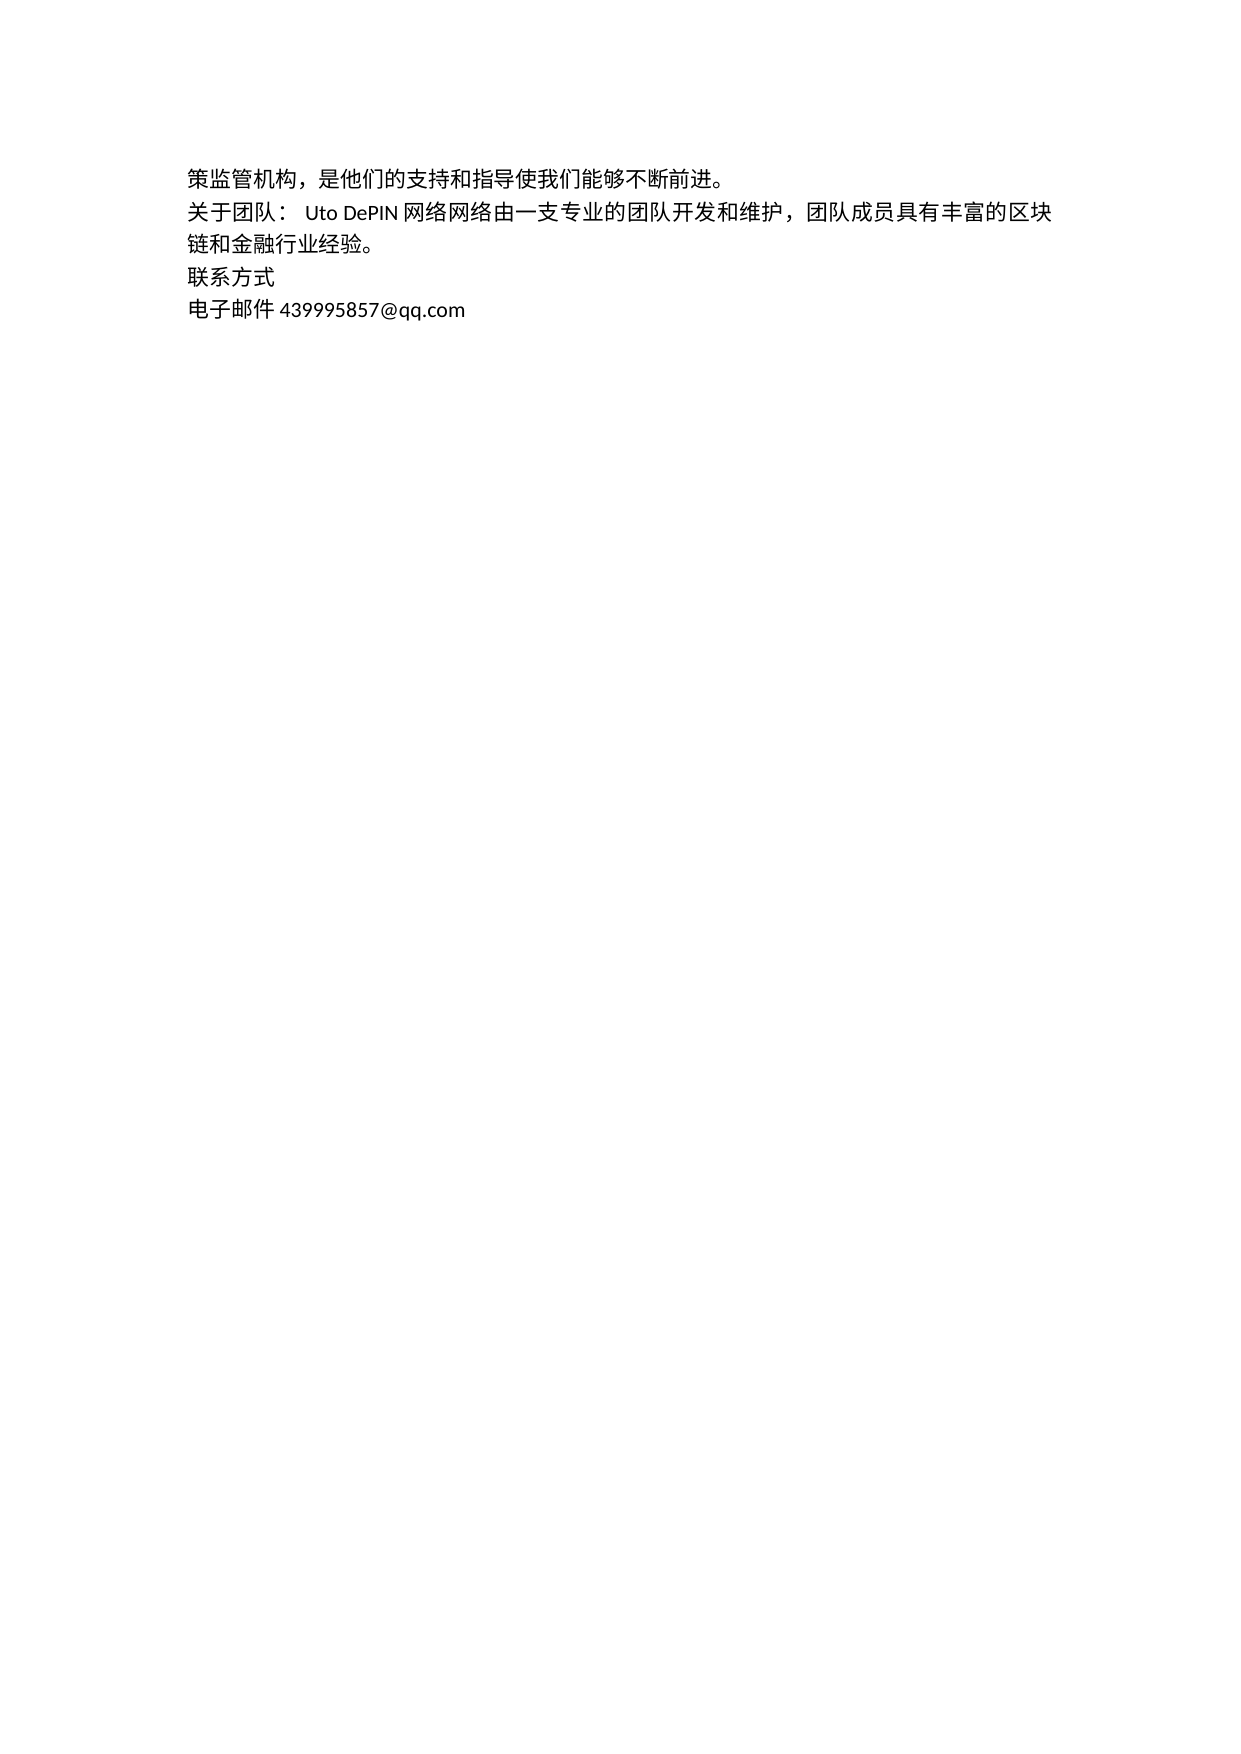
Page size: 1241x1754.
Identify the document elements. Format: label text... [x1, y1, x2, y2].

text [187, 162, 1053, 194]
text 关于团队： Uto DePIN网络网络由一支专业的团队开发和维护，团队成员具有丰富的区块链和金融行业经验。 [187, 194, 1053, 259]
text 电子邮件439995857@qq.com [187, 292, 1053, 324]
text 联系方式 [187, 259, 1053, 292]
